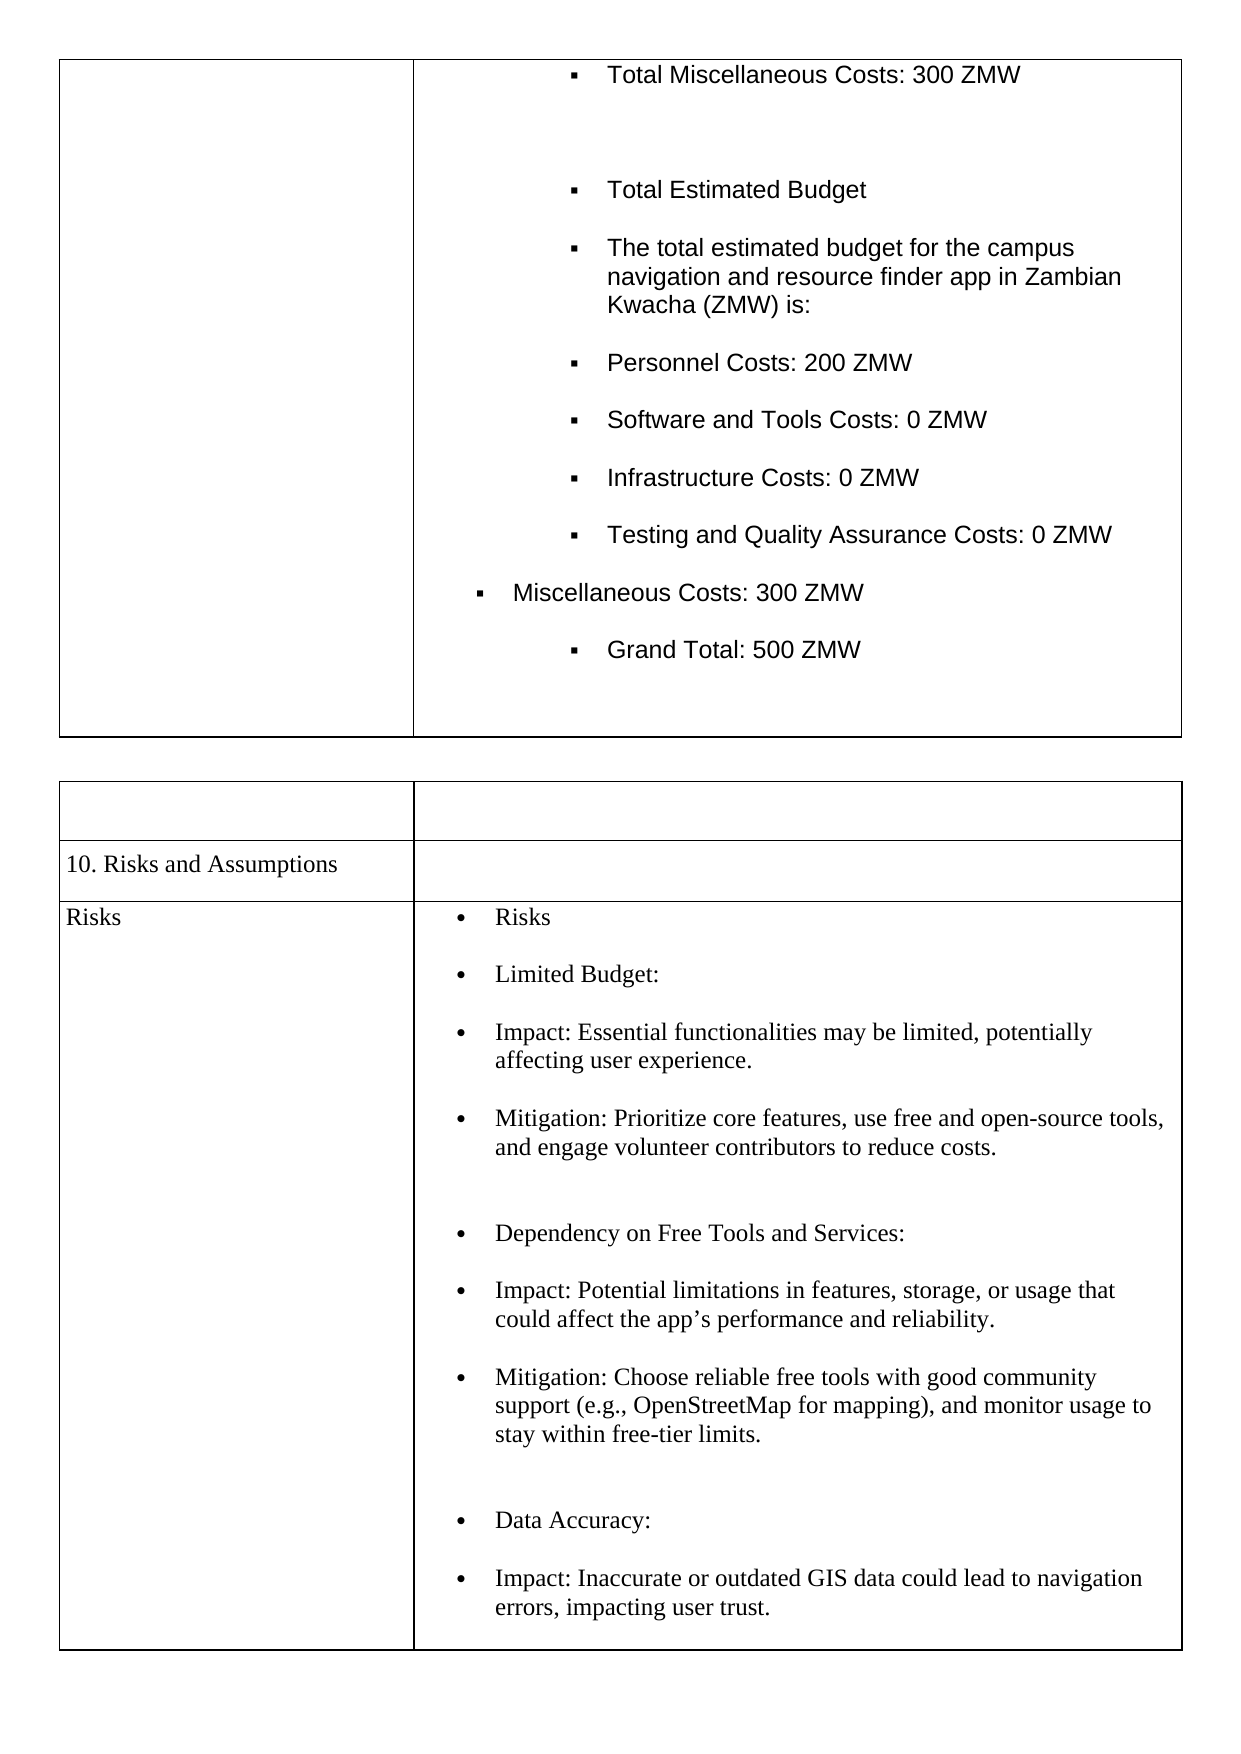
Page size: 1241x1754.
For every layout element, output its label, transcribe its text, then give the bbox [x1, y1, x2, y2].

table_cell 10. Risks and Assumptions [60, 841, 413, 901]
table_header [415, 782, 1181, 840]
table_cell Risks [60, 902, 413, 1649]
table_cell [415, 902, 1181, 1649]
table_header [60, 782, 413, 840]
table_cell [414, 60, 1181, 736]
table_cell [415, 841, 1181, 901]
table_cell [60, 60, 413, 736]
